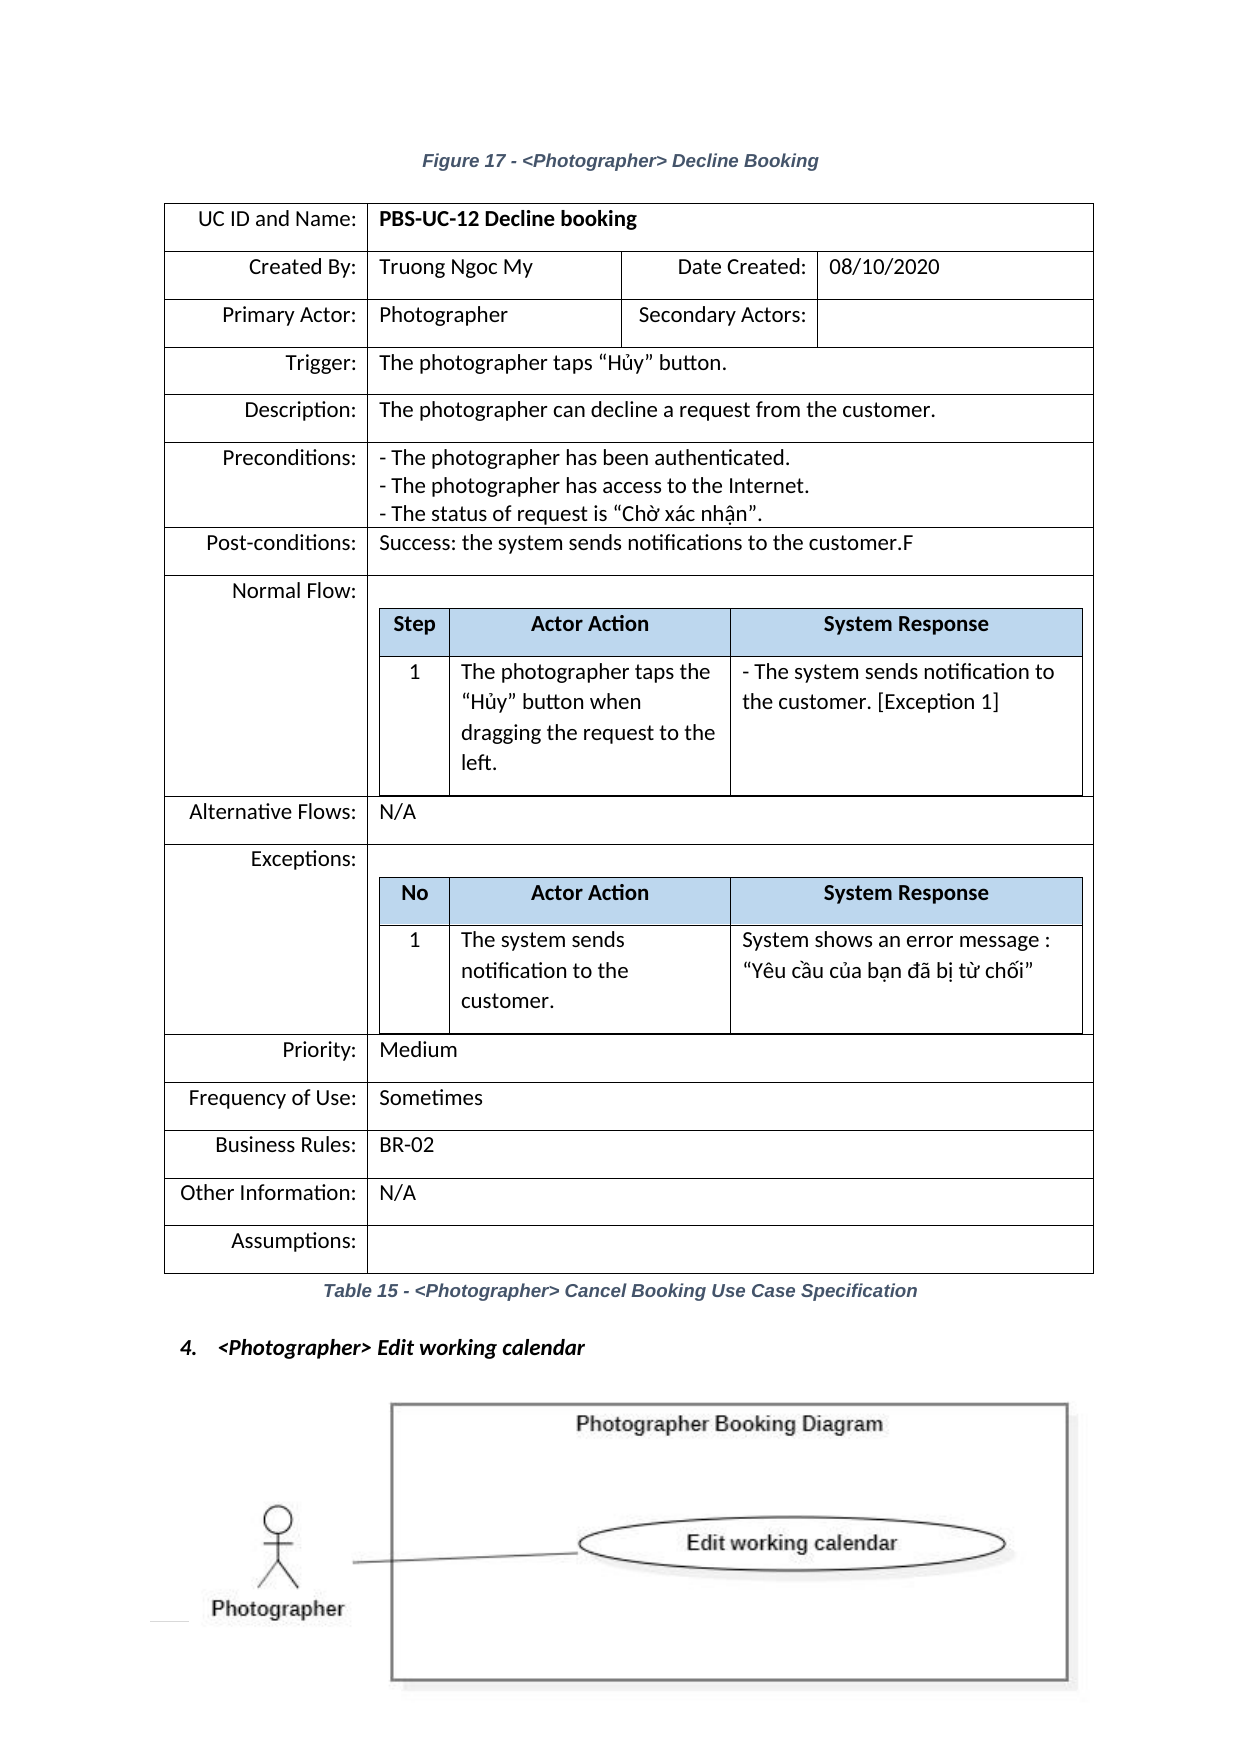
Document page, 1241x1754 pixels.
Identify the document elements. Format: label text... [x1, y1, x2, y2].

table_header UC ID and Name: [165, 204, 367, 251]
table_cell Preconditions: [165, 443, 367, 527]
table_cell [368, 845, 1093, 1034]
table_cell Alternative Flows: [165, 797, 367, 843]
table_cell N/A [368, 797, 1093, 843]
table_cell Post-conditions: [165, 528, 367, 575]
table_cell The photographer can decline a request from the customer. [368, 395, 1093, 442]
table_cell - The photographer has been authenticated. - The photographer has access to the Internet. - The status of request is “Chờ xác nhận”. [368, 443, 1093, 527]
table_cell Sometimes [368, 1083, 1093, 1129]
table_cell [368, 576, 1093, 796]
table_cell Description: [165, 395, 367, 442]
table_cell Photographer [368, 300, 621, 347]
table_cell [368, 1226, 1093, 1273]
table_cell The photographer taps “Hủy” button. [368, 348, 1093, 394]
table_cell Normal Flow: [165, 576, 367, 796]
list <Photographer> Edit working calendar [179, 1333, 1093, 1361]
table_cell Truong Ngoc My [368, 252, 621, 299]
table_cell Exceptions: [165, 845, 367, 1034]
table_cell Medium [368, 1035, 1093, 1082]
table_cell BR-02 [368, 1131, 1093, 1177]
text Figure 17 - <Photographer> Decline Booking [150, 150, 1093, 172]
table_cell Priority: [165, 1035, 367, 1082]
table_cell 08/10/2020 [818, 252, 1093, 299]
table_cell Date Created: [622, 252, 817, 299]
table_cell Success: the system sends notifications to the customer.F [368, 528, 1093, 575]
table_cell Trigger: [165, 348, 367, 394]
table_cell Created By: [165, 252, 367, 299]
table_cell [818, 300, 1093, 347]
table_cell Business Rules: [165, 1131, 367, 1177]
table_cell Primary Actor: [165, 300, 367, 347]
table_cell N/A [368, 1179, 1093, 1225]
table_cell Other Information: [165, 1179, 367, 1225]
table_cell Assumptions: [165, 1226, 367, 1273]
picture [189, 1389, 1130, 1743]
table_cell Frequency of Use: [165, 1083, 367, 1129]
table_header PBS-UC-12 Decline booking [368, 204, 1093, 251]
table_cell Secondary Actors: [622, 300, 817, 347]
text Table 15 - <Photographer> Cancel Booking Use Case Specification [150, 1280, 1093, 1302]
